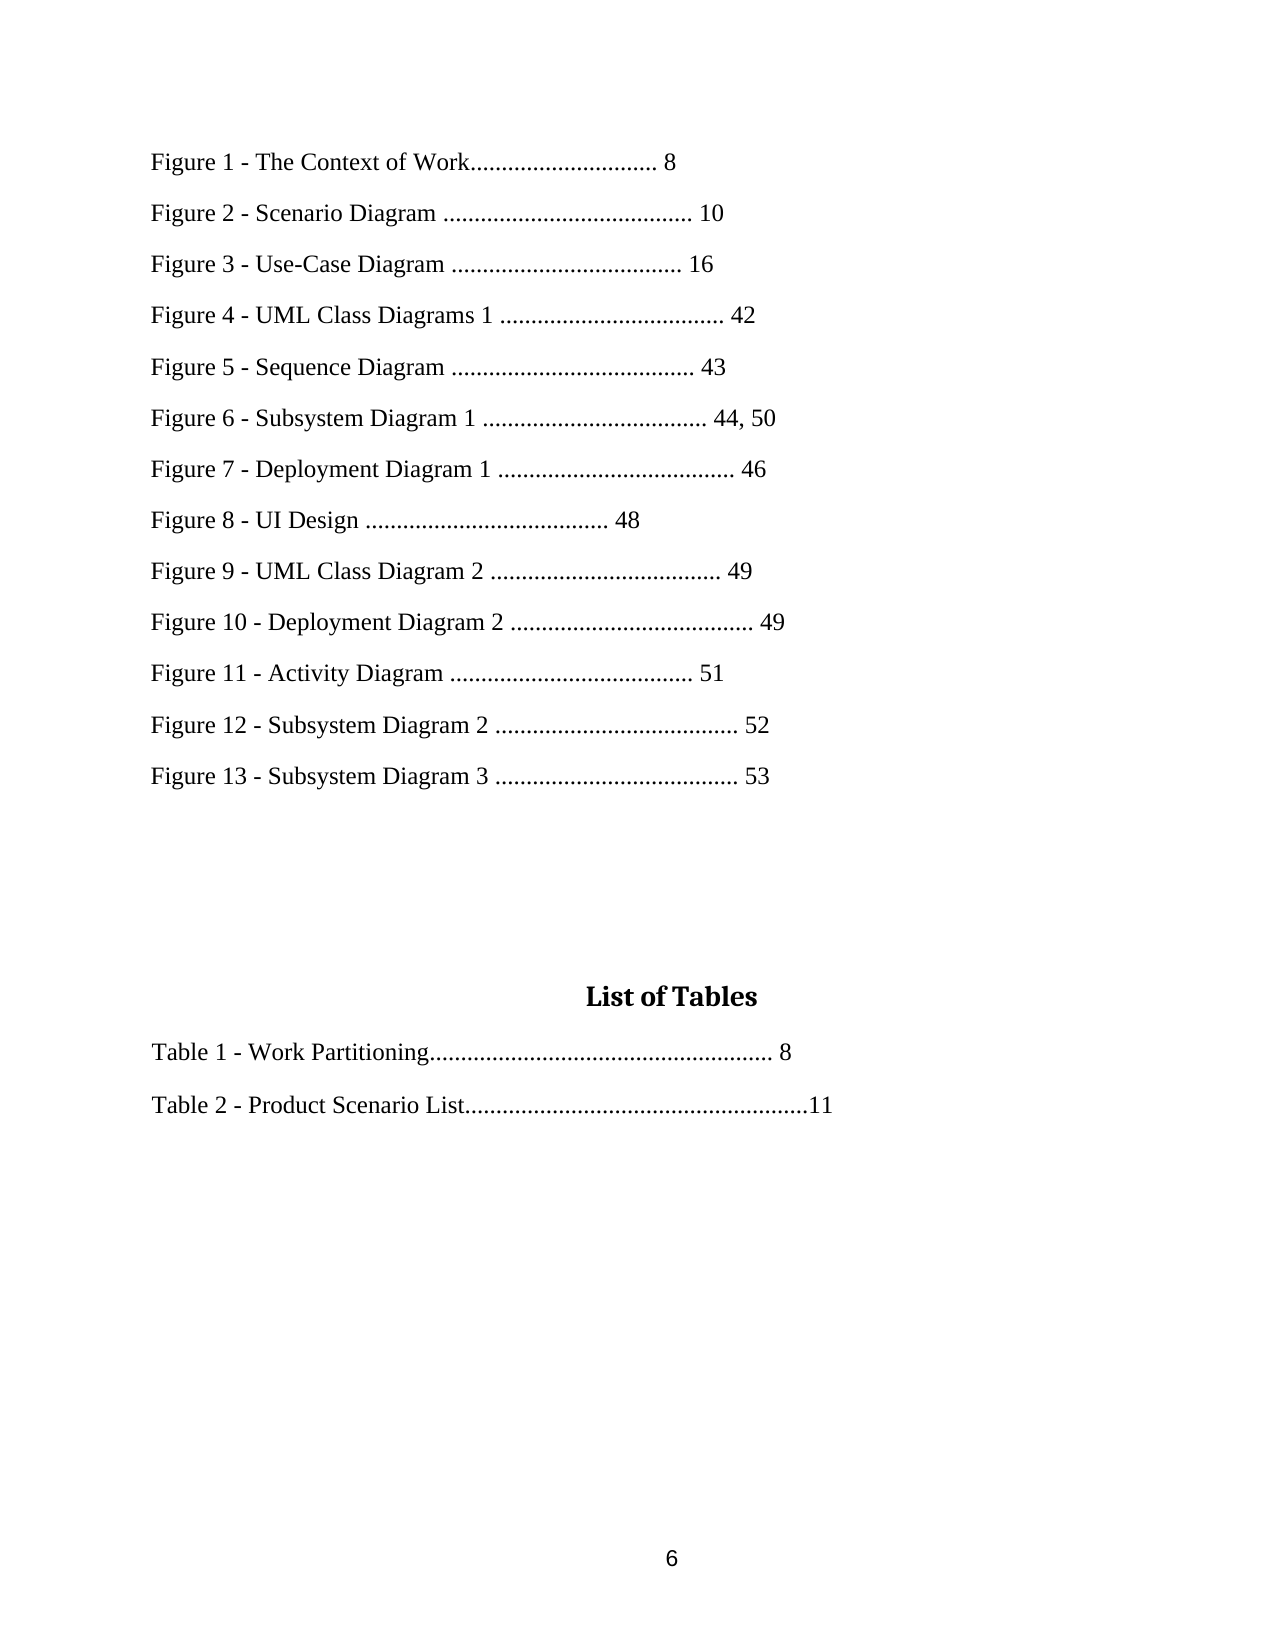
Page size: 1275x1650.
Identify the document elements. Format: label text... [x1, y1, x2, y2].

text Figure 7 - Deployment Diagram 1 ...................................... 46 [150, 454, 1125, 483]
text Figure 9 - UML Class Diagram 2 ..................................... 49 [150, 556, 1125, 585]
text Table 1 - Work Partitioning....................................................... 8 [151, 1037, 1196, 1066]
text Figure 12 - Subsystem Diagram 2 ....................................... 52 [150, 710, 1125, 738]
text List of Tables [147, 980, 1196, 1013]
text Figure 10 - Deployment Diagram 2 ....................................... 49 [150, 607, 1125, 636]
text Figure 5 - Sequence Diagram ....................................... 43 [150, 352, 1125, 380]
text Figure 2 - Scenario Diagram ........................................ 10 [150, 198, 1125, 227]
text Figure 11 - Activity Diagram ....................................... 51 [150, 658, 1125, 687]
text Figure 3 - Use-Case Diagram ..................................... 16 [150, 249, 1125, 278]
text Figure 1 - The Context of Work.............................. 8 [150, 147, 1125, 176]
text Table 2 - Product Scenario List.......................................................11 [151, 1091, 1196, 1119]
text Figure 13 - Subsystem Diagram 3 ....................................... 53 [150, 761, 1125, 789]
text Figure 8 - UI Design ....................................... 48 [150, 505, 1125, 534]
text Figure 6 - Subsystem Diagram 1 .................................... 44, 50 [150, 403, 1125, 432]
text Figure 4 - UML Class Diagrams 1 .................................... 42 [150, 301, 1125, 329]
